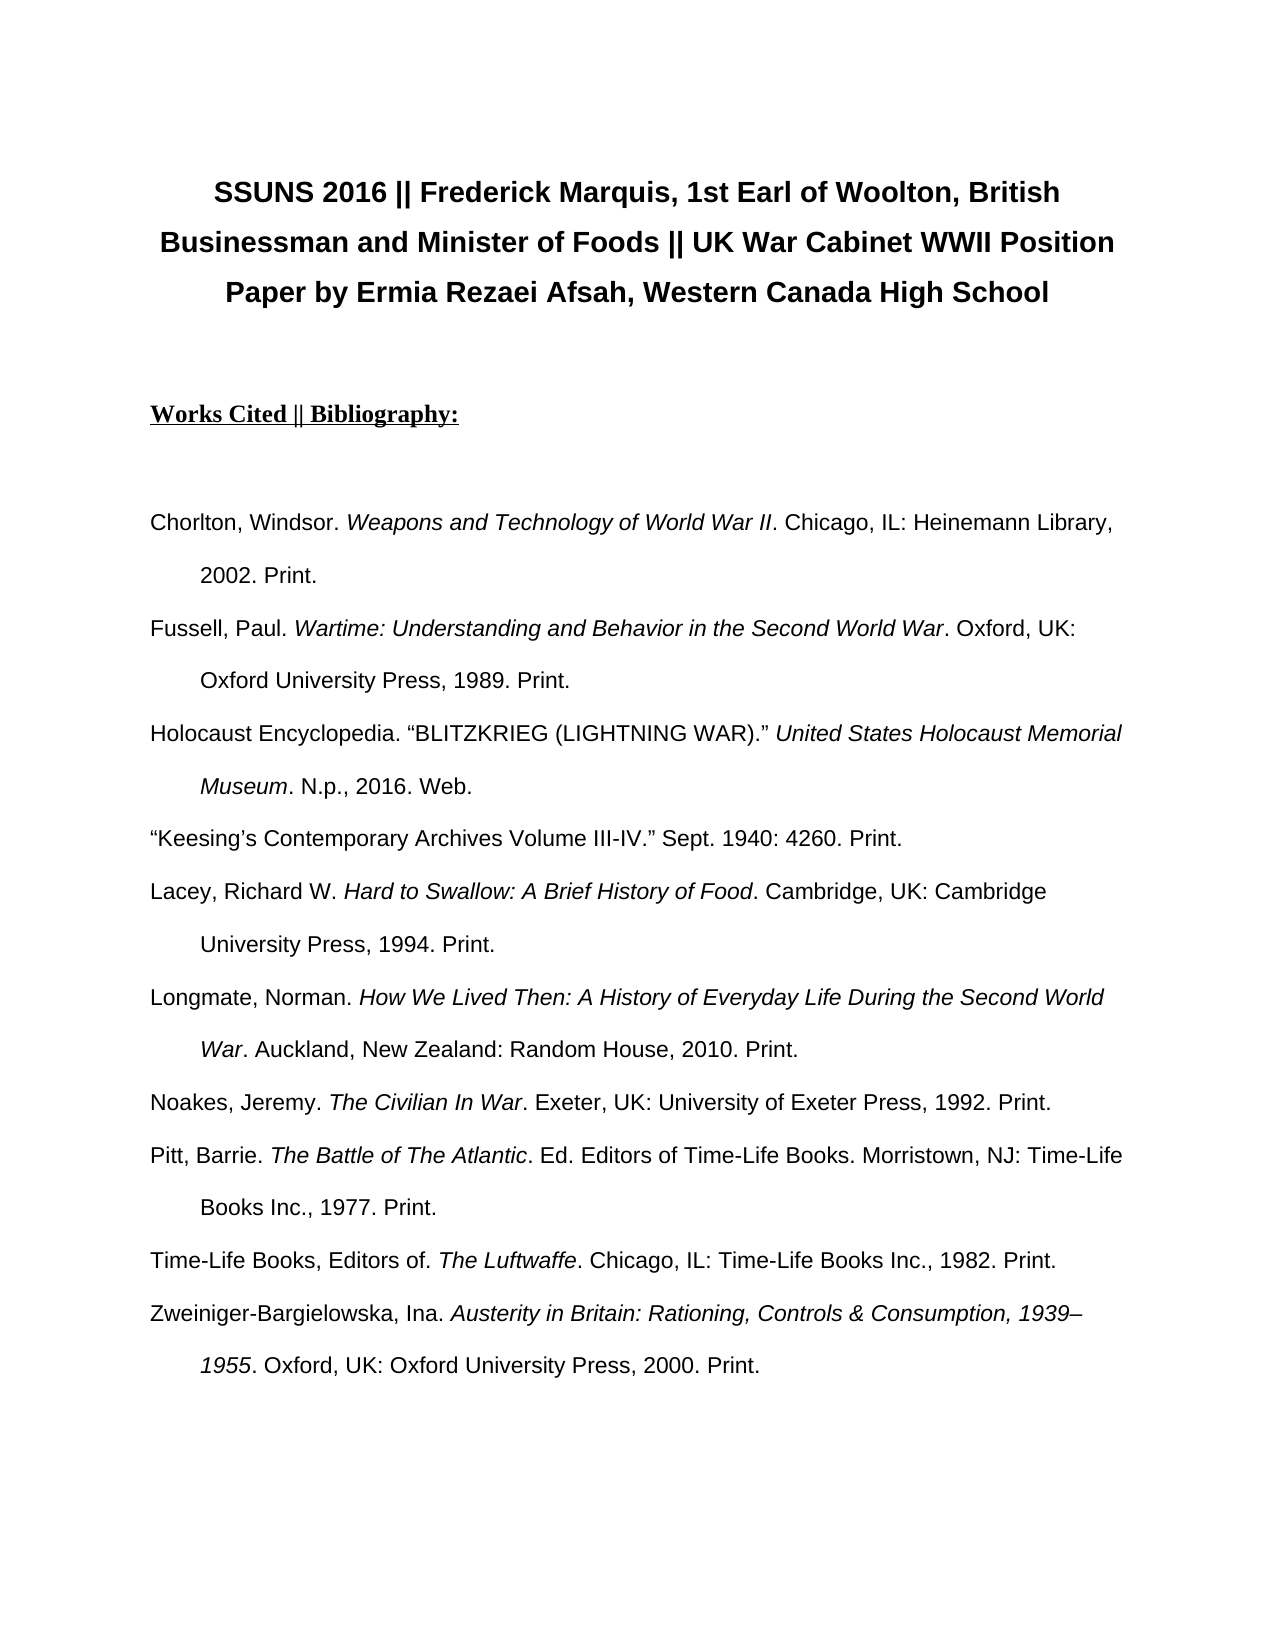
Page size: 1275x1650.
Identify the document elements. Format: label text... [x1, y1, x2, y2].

text Zweiniger-Bargielowska, Ina. Austerity in Britain: Rationing, Controls & Consumption, 1939–1955. Oxford, UK: Oxford University Press, 2000. Print. [150, 1300, 1125, 1379]
text Pitt, Barrie. The Battle of The Atlantic. Ed. Editors of Time-Life Books. Morristown, NJ: Time-Life Books Inc., 1977. Print. [150, 1142, 1125, 1221]
text Fussell, Paul. Wartime: Understanding and Behavior in the Second World War. Oxford, UK: Oxford University Press, 1989. Print. [150, 614, 1125, 693]
text Chorlton, Windsor. Weapons and Technology of World War II. Chicago, IL: Heinemann Library, 2002. Print. [150, 509, 1125, 588]
text Noakes, Jeremy. The Civilian In War. Exeter, UK: University of Exeter Press, 1992. Print. [150, 1089, 1125, 1115]
text Lacey, Richard W. Hard to Swallow: A Brief History of Food. Cambridge, UK: Cambridge University Press, 1994. Print. [150, 878, 1125, 957]
text Time-Life Books, Editors of. The Luftwaffe. Chicago, IL: Time-Life Books Inc., 1982. Print. [150, 1247, 1125, 1273]
text Works Cited || Bibliography: [150, 399, 1125, 428]
text Holocaust Encyclopedia. “BLITZKRIEG (LIGHTNING WAR).” United States Holocaust Memorial Museum. N.p., 2016. Web. [150, 720, 1125, 799]
text Longmate, Norman. How We Lived Then: A History of Everyday Life During the Second World War. Auckland, New Zealand: Random House, 2010. Print. [150, 983, 1125, 1062]
text “Keesing’s Contemporary Archives Volume III-IV.” Sept. 1940: 4260. Print. [150, 825, 1125, 852]
